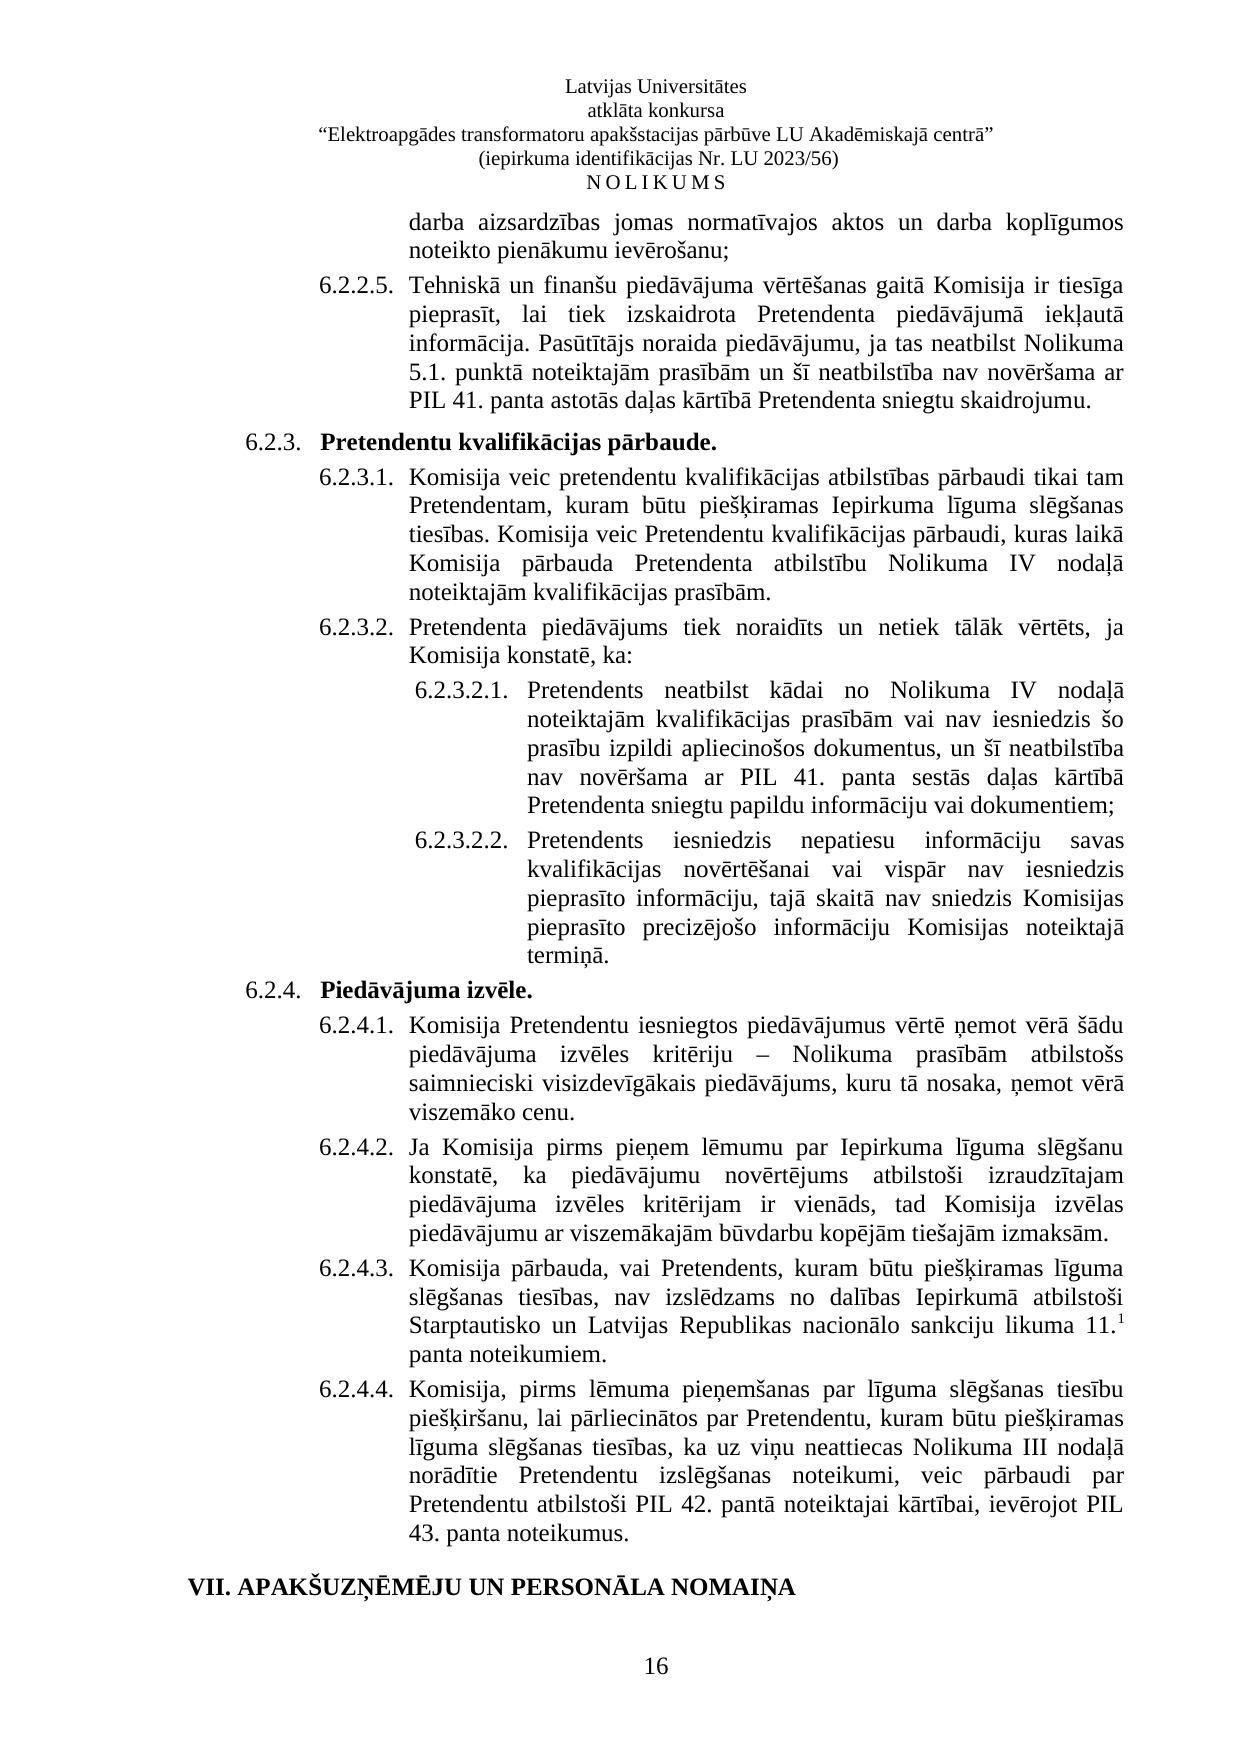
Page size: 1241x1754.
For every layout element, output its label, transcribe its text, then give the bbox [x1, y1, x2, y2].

text VII. APAKŠUZŅĒMĒJU UN PERSONĀLA NOMAIŅA [187, 1572, 1124, 1600]
list Komisija pārbauda, vai Pretendents, kuram būtu piešķiramas līguma slēgšanas tiesības, nav izslēdzams no dalības Iepirkumā atbilstoši Starptautisko un Latvijas Republikas nacionālo sankciju likuma 11.1 panta noteikumiem. [319, 1253, 1124, 1368]
list Pretendentu kvalifikācijas pārbaude. [245, 427, 1124, 455]
list Pretendenta piedāvājums tiek noraidīts un netiek tālāk vērtēts, ja Komisija konstatē, ka: [319, 612, 1124, 669]
list Komisija veic pretendentu kvalifikācijas atbilstības pārbaudi tikai tam Pretendentam, kuram būtu piešķiramas Iepirkuma līguma slēgšanas tiesības. Komisija veic Pretendentu kvalifikācijas pārbaudi, kuras laikā Komisija pārbauda Pretendenta atbilstību Nolikuma IV nodaļā noteiktajām kvalifikācijas prasībām. [319, 462, 1124, 605]
list Pretendents neatbilst kādai no Nolikuma IV nodaļā noteiktajām kvalifikācijas prasībām vai nav iesniedzis šo prasību izpildi apliecinošos dokumentus, un šī neatbilstība nav novēršama ar PIL 41. panta sestās daļas kārtībā Pretendenta sniegtu papildu informāciju vai dokumentiem; [414, 675, 1124, 819]
list Komisija Pretendentu iesniegtos piedāvājumus vērtē ņemot vērā šādu piedāvājuma izvēles kritēriju – Nolikuma prasībām atbilstošs saimnieciski visizdevīgākais piedāvājums, kuru tā nosaka, ņemot vērā viszemāko cenu. [319, 1010, 1124, 1125]
list Ja Komisija pirms pieņem lēmumu par Iepirkuma līguma slēgšanu konstatē, ka piedāvājumu novērtējums atbilstoši izraudzītajam piedāvājuma izvēles kritērijam ir vienāds, tad Komisija izvēlas piedāvājumu ar viszemākajām būvdarbu kopējām tiešajām izmaksām. [319, 1132, 1124, 1247]
list Pretendents iesniedzis nepatiesu informāciju savas kvalifikācijas novērtēšanai vai vispār nav iesniedzis pieprasīto informāciju, tajā skaitā nav sniedzis Komisijas pieprasīto precizējošo informāciju Komisijas noteiktajā termiņā. [414, 825, 1124, 969]
list Piedāvājuma izvēle. [245, 975, 1124, 1004]
list Komisija, pirms lēmuma pieņemšanas par līguma slēgšanas tiesību piešķiršanu, lai pārliecinātos par Pretendentu, kuram būtu piešķiramas līguma slēgšanas tiesības, ka uz viņu neattiecas Nolikuma III nodaļā norādītie Pretendentu izslēgšanas noteikumi, veic pārbaudi par Pretendentu atbilstoši PIL 42. pantā noteiktajai kārtībai, ievērojot PIL 43. panta noteikumus. [319, 1374, 1124, 1547]
list Tehniskā un finanšu piedāvājuma vērtēšanas gaitā Komisija ir tiesīga pieprasīt, lai tiek izskaidrota Pretendenta piedāvājumā iekļautā informācija. Pasūtītājs noraida piedāvājumu, ja tas neatbilst Nolikuma 5.1. punktā noteiktajām prasībām un šī neatbilstība nav novēršama ar PIL 41. panta astotās daļas kārtībā Pretendenta sniegtu skaidrojumu. [319, 270, 1124, 414]
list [319, 207, 1124, 264]
